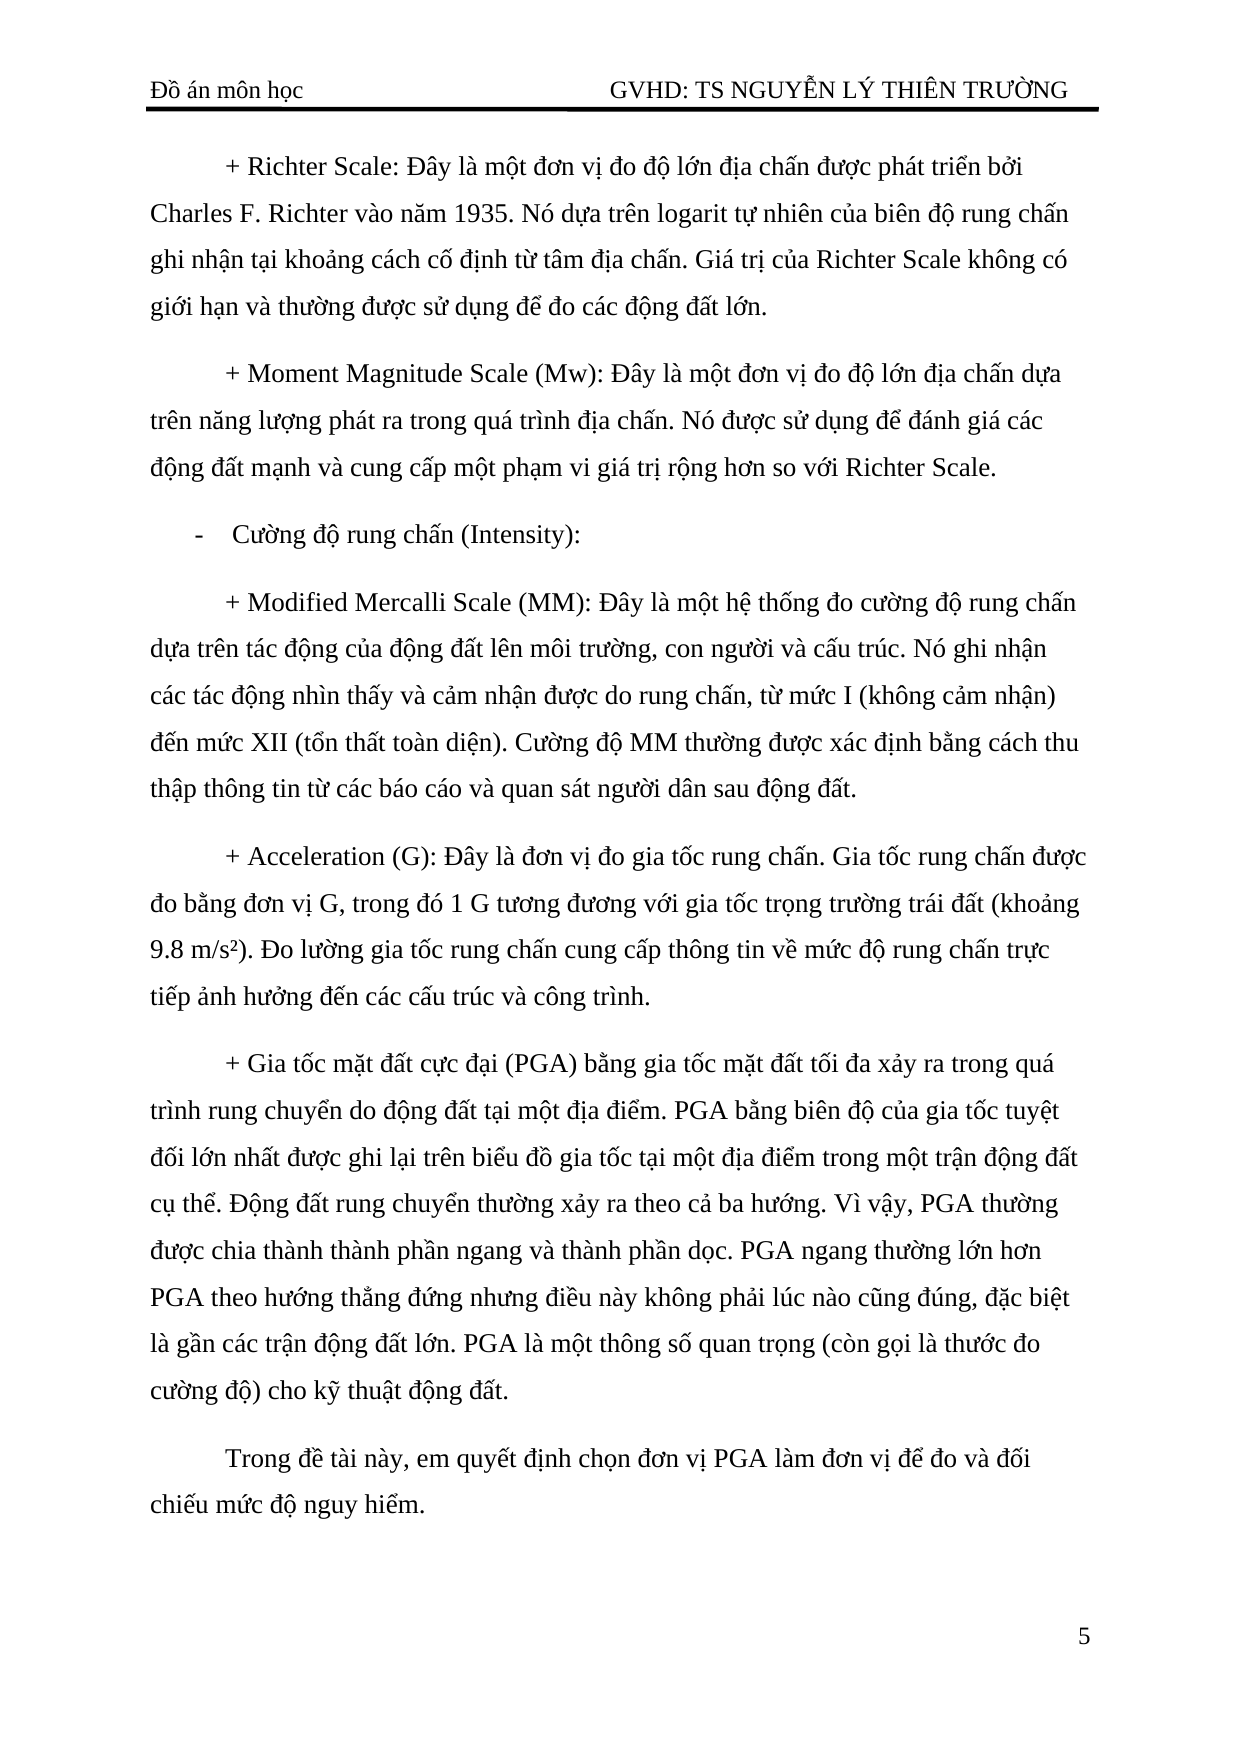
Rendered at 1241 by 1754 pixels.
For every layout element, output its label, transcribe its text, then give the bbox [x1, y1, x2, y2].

text + Moment Magnitude Scale (Mw): Đây là một đơn vị đo độ lớn địa chấn dựa trên năng lượng phát ra trong quá trình địa chấn. Nó được sử dụng để đánh giá các động đất mạnh và cung cấp một phạm vi giá trị rộng hơn so với Richter Scale. [150, 357, 1090, 482]
text + Gia tốc mặt đất cực đại (PGA) bằng gia tốc mặt đất tối đa xảy ra trong quá trình rung chuyển do động đất tại một địa điểm. PGA bằng biên độ của gia tốc tuyệt đối lớn nhất được ghi lại trên biểu đồ gia tốc tại một địa điểm trong một trận động đất cụ thể. Động đất rung chuyển thường xảy ra theo cả ba hướng. Vì vậy, PGA thường được chia thành thành phần ngang và thành phần dọc. PGA ngang thường lớn hơn PGA theo hướng thẳng đứng nhưng điều này không phải lúc nào cũng đúng, đặc biệt là gần các trận động đất lớn. PGA là một thông số quan trọng (còn gọi là thước đo cường độ) cho kỹ thuật động đất. [150, 1047, 1090, 1405]
text Trong đề tài này, em quyết định chọn đơn vị PGA làm đơn vị để đo và đối chiếu mức độ nguy hiểm. [150, 1442, 1090, 1519]
text + Richter Scale: Đây là một đơn vị đo độ lớn địa chấn được phát triển bởi Charles F. Richter vào năm 1935. Nó dựa trên logarit tự nhiên của biên độ rung chấn ghi nhận tại khoảng cách cố định từ tâm địa chấn. Giá trị của Richter Scale không có giới hạn và thường được sử dụng để đo các động đất lớn. [150, 150, 1090, 321]
text + Modified Mercalli Scale (MM): Đây là một hệ thống đo cường độ rung chấn dựa trên tác động của động đất lên môi trường, con người và cấu trúc. Nó ghi nhận các tác động nhìn thấy và cảm nhận được do rung chấn, từ mức I (không cảm nhận) đến mức XII (tổn thất toàn diện). Cường độ MM thường được xác định bằng cách thu thập thông tin từ các báo cáo và quan sát người dân sau động đất. [150, 586, 1090, 804]
text + Acceleration (G): Đây là đơn vị đo gia tốc rung chấn. Gia tốc rung chấn được đo bằng đơn vị G, trong đó 1 G tương đương với gia tốc trọng trường trái đất (khoảng 9.8 m/s²). Đo lường gia tốc rung chấn cung cấp thông tin về mức độ rung chấn trực tiếp ảnh hưởng đến các cấu trúc và công trình. [150, 840, 1090, 1011]
list Cường độ rung chấn (Intensity): [194, 518, 1090, 549]
